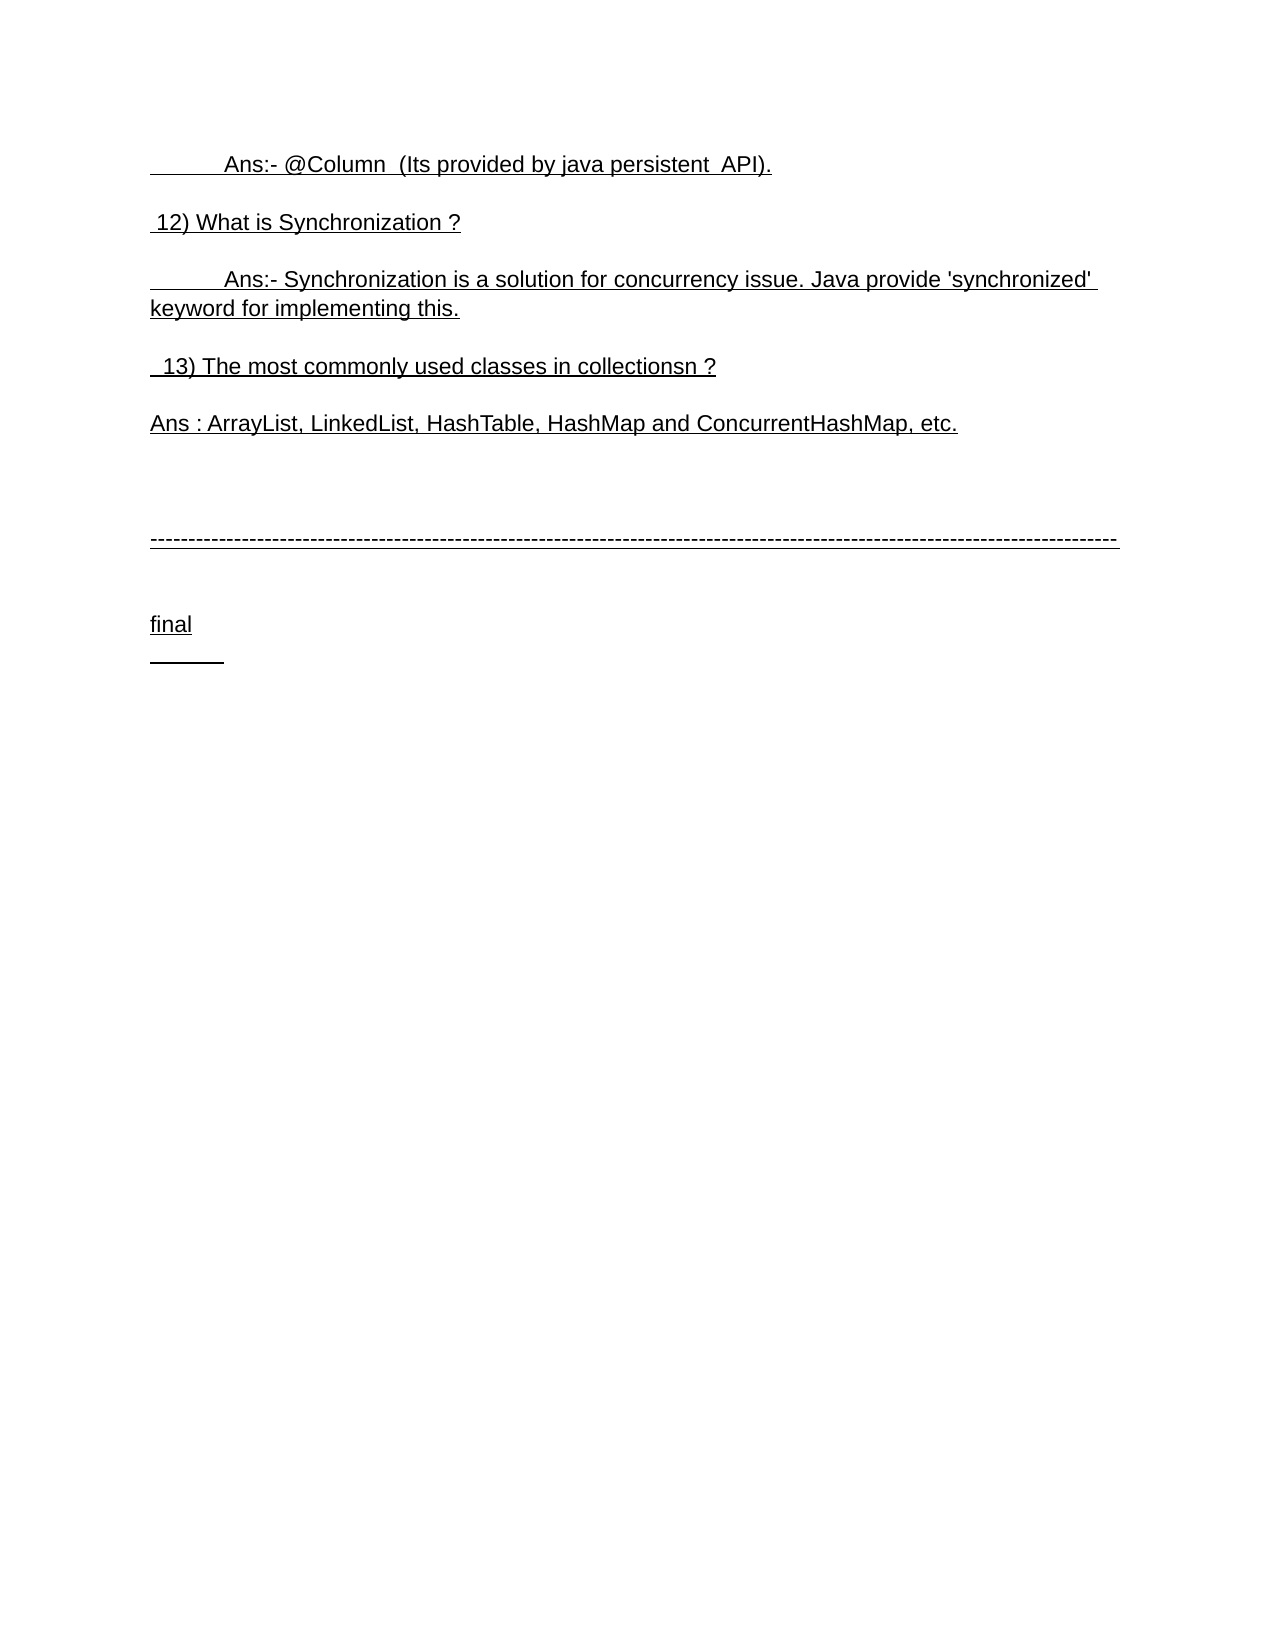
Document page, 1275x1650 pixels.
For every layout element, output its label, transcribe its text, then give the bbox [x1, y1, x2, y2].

text 12) What is Synchronization ? [150, 207, 1125, 236]
text ------------------------------------------------------------------------------------------------------------------------------- [150, 524, 1125, 552]
text Ans : ArrayList, LinkedList, HashTable, HashMap and ConcurrentHashMap, etc. [150, 409, 1125, 437]
text 13) The most commonly used classes in collectionsn ? [150, 351, 1125, 380]
text final [150, 610, 1125, 639]
text Ans:- Synchronization is a solution for concurrency issue. Java provide 'synchronized' keyword for implementing this. [150, 265, 1125, 322]
text Ans:- @Column (Its provided by java persistent API). [150, 150, 1125, 179]
